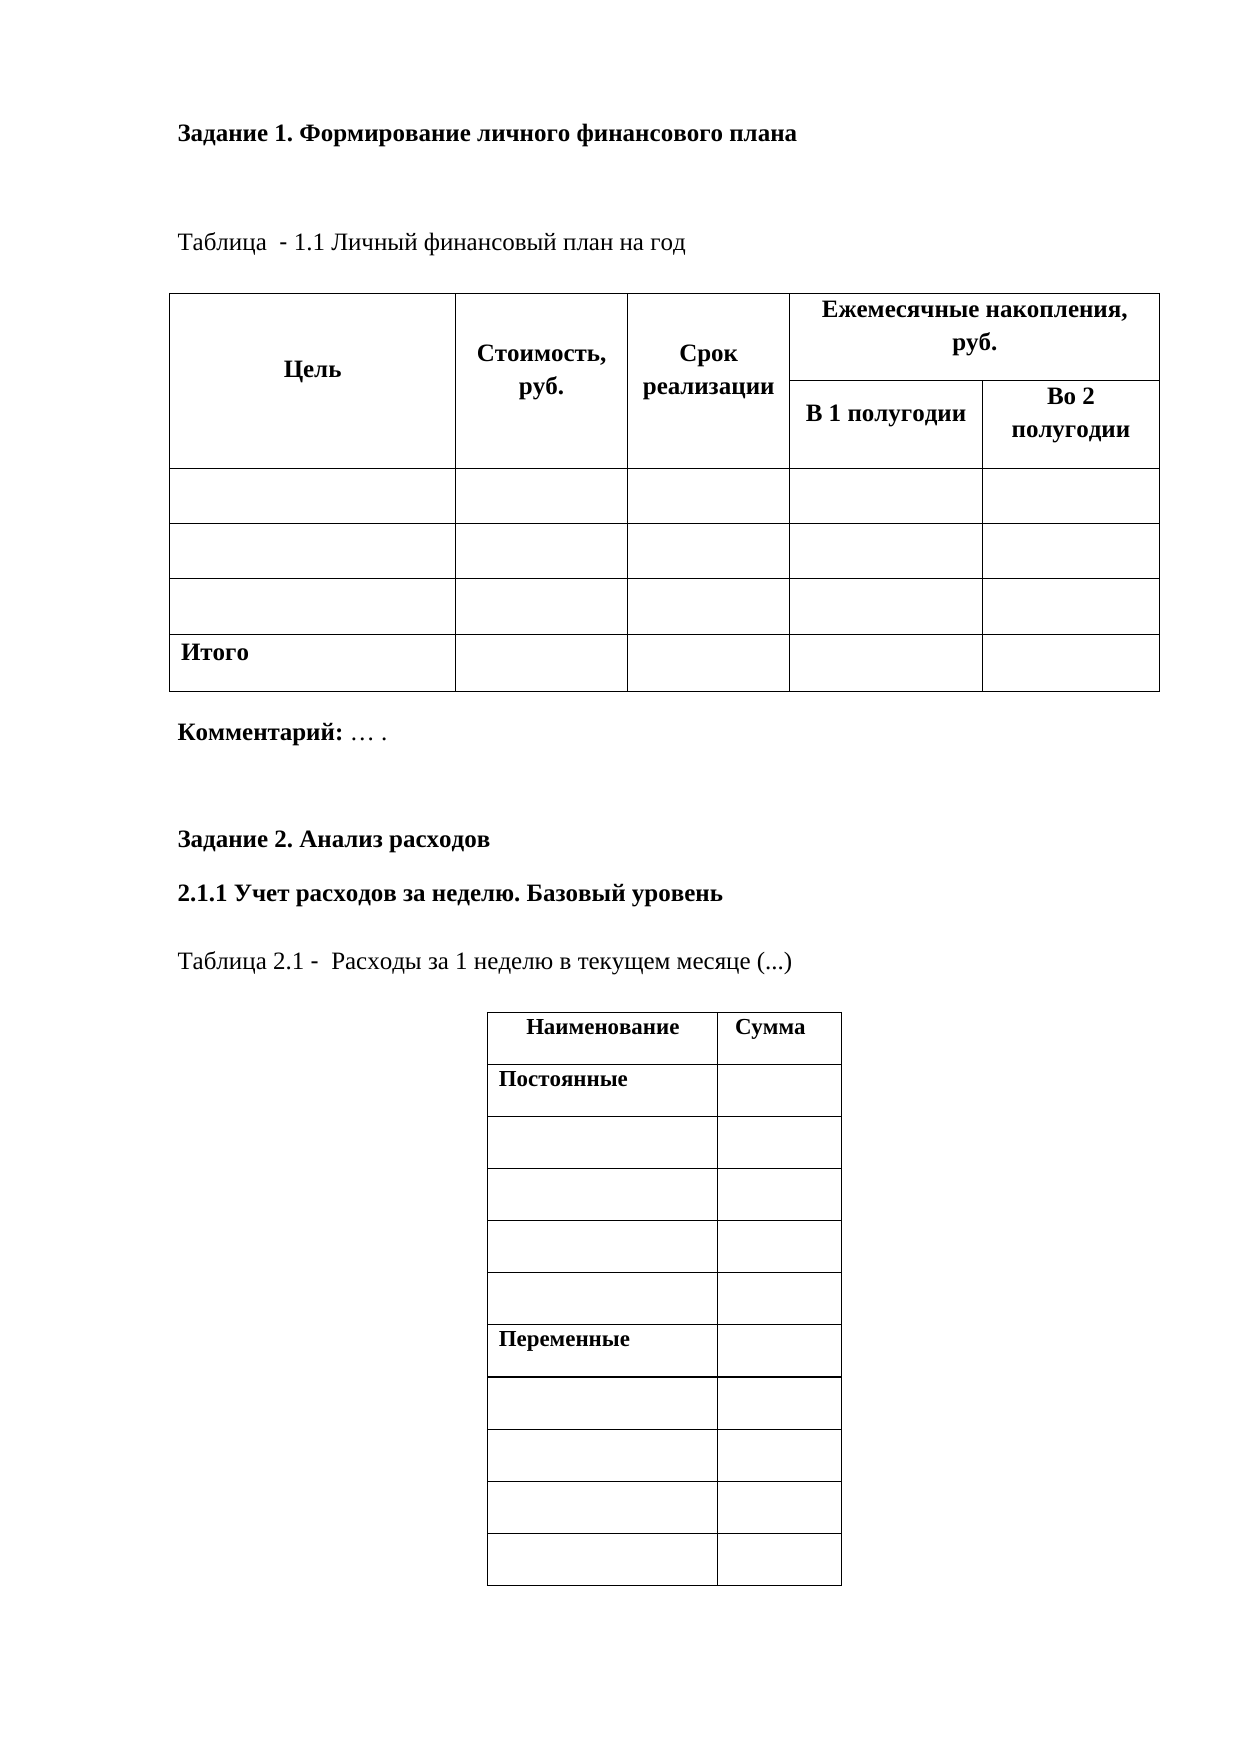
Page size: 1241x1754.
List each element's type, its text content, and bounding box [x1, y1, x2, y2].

table_cell [170, 524, 455, 578]
text 2.1.1 Учет расходов за неделю. Базовый уровень [177, 878, 1152, 907]
table_cell [718, 1325, 841, 1376]
table_header Стоимость, руб. [456, 294, 627, 468]
table_cell [488, 1482, 717, 1533]
table_cell [790, 579, 982, 634]
table_cell [983, 524, 1159, 578]
table_cell В 1 полугодии [790, 381, 982, 468]
table_cell Во 2 полугодии [983, 381, 1159, 468]
table_cell [718, 1273, 841, 1324]
table_cell Переменные [488, 1325, 717, 1376]
table_header Наименование [488, 1013, 717, 1064]
table_cell [628, 579, 789, 634]
text Задание 2. Анализ расходов [177, 824, 1152, 853]
table_cell [456, 635, 627, 691]
table_cell [488, 1169, 717, 1220]
table_cell [790, 524, 982, 578]
table_cell [488, 1378, 717, 1428]
table_cell [488, 1273, 717, 1324]
table_cell [718, 1169, 841, 1220]
table_cell [718, 1117, 841, 1168]
table_cell Постоянные [488, 1065, 717, 1116]
table_header Сумма [718, 1013, 841, 1064]
table_header Срок реализации [628, 294, 789, 468]
table_cell [790, 469, 982, 523]
text Таблица 2.1 − Расходы за 1 неделю в текущем месяце (...) [177, 932, 1152, 983]
table_cell [170, 469, 455, 523]
table_cell [718, 1065, 841, 1116]
table_cell [456, 469, 627, 523]
table_cell [488, 1430, 717, 1481]
table_cell [983, 635, 1159, 691]
table_cell [488, 1534, 717, 1585]
table_cell [456, 524, 627, 578]
table_cell [718, 1378, 841, 1428]
table_header Ежемесячные накопления, руб. [790, 294, 1159, 380]
table_cell [628, 524, 789, 578]
table_cell [718, 1534, 841, 1585]
table_cell [718, 1430, 841, 1481]
text Комментарий: … . [177, 717, 1152, 745]
table_cell [628, 469, 789, 523]
table_cell [456, 579, 627, 634]
table_cell [170, 579, 455, 634]
table_cell [790, 635, 982, 691]
table_cell [718, 1221, 841, 1272]
table_cell [488, 1221, 717, 1272]
table_cell [488, 1117, 717, 1168]
table_cell [983, 579, 1159, 634]
text Задание 1. Формирование личного финансового плана [177, 118, 1152, 147]
text Таблица − 1.1 Личный финансовый план на год [177, 213, 1152, 264]
table_cell [983, 469, 1159, 523]
table_cell [718, 1482, 841, 1533]
table_cell [628, 635, 789, 691]
table_cell Итого [170, 635, 455, 691]
table_header Цель [170, 294, 455, 468]
